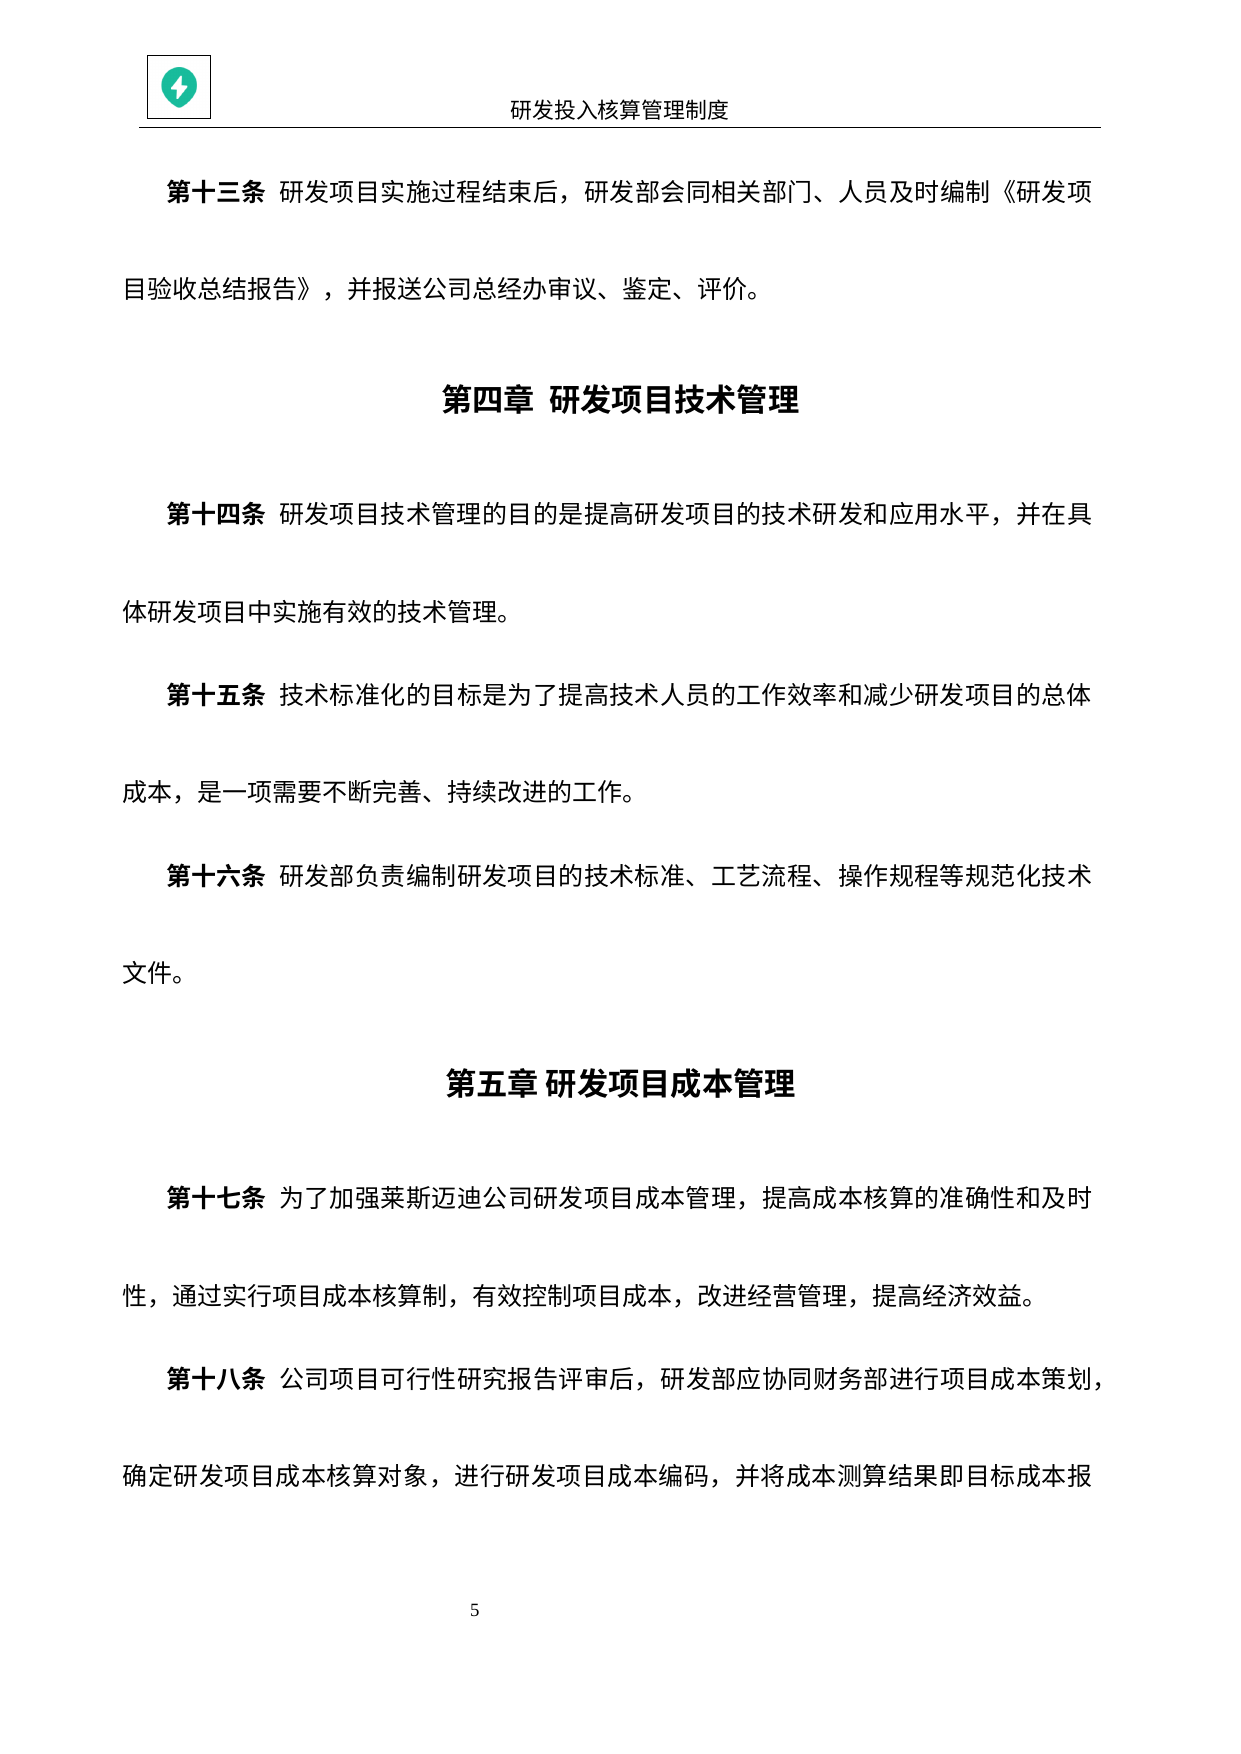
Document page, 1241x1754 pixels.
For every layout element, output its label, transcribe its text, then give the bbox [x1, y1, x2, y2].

list 研发项目技术管理的目的是提高研发项目的技术研发和应用水平，并在具体研发项目中实施有效的技术管理。 [123, 480, 1093, 643]
picture [148, 56, 210, 118]
list 为了加强莱斯迈迪公司研发项目成本管理，提高成本核算的准确性和及时性，通过实行项目成本核算制，有效控制项目成本，改进经营管理，提高经济效益。 [123, 1164, 1093, 1327]
list 研发部负责编制研发项目的技术标准、工艺流程、操作规程等规范化技术文件。 [123, 842, 1093, 1004]
subtitle 第五章 研发项目成本管理 [148, 1049, 1093, 1114]
list 公司项目可行性研究报告评审后，研发部应协同财务部进行项目成本策划，确定研发项目成本核算对象，进行研发项目成本编码，并将成本测算结果即目标成本报研发部审批。 [123, 1345, 1093, 1507]
list 技术标准化的目标是为了提高技术人员的工作效率和减少研发项目的总体成本，是一项需要不断完善、持续改进的工作。 [123, 661, 1093, 823]
subtitle 第四章 研发项目技术管理 [148, 366, 1093, 431]
list 研发项目实施过程结束后，研发部会同相关部门、人员及时编制《研发项目验收总结报告》，并报送公司总经办审议、鉴定、评价。 [123, 158, 1093, 321]
